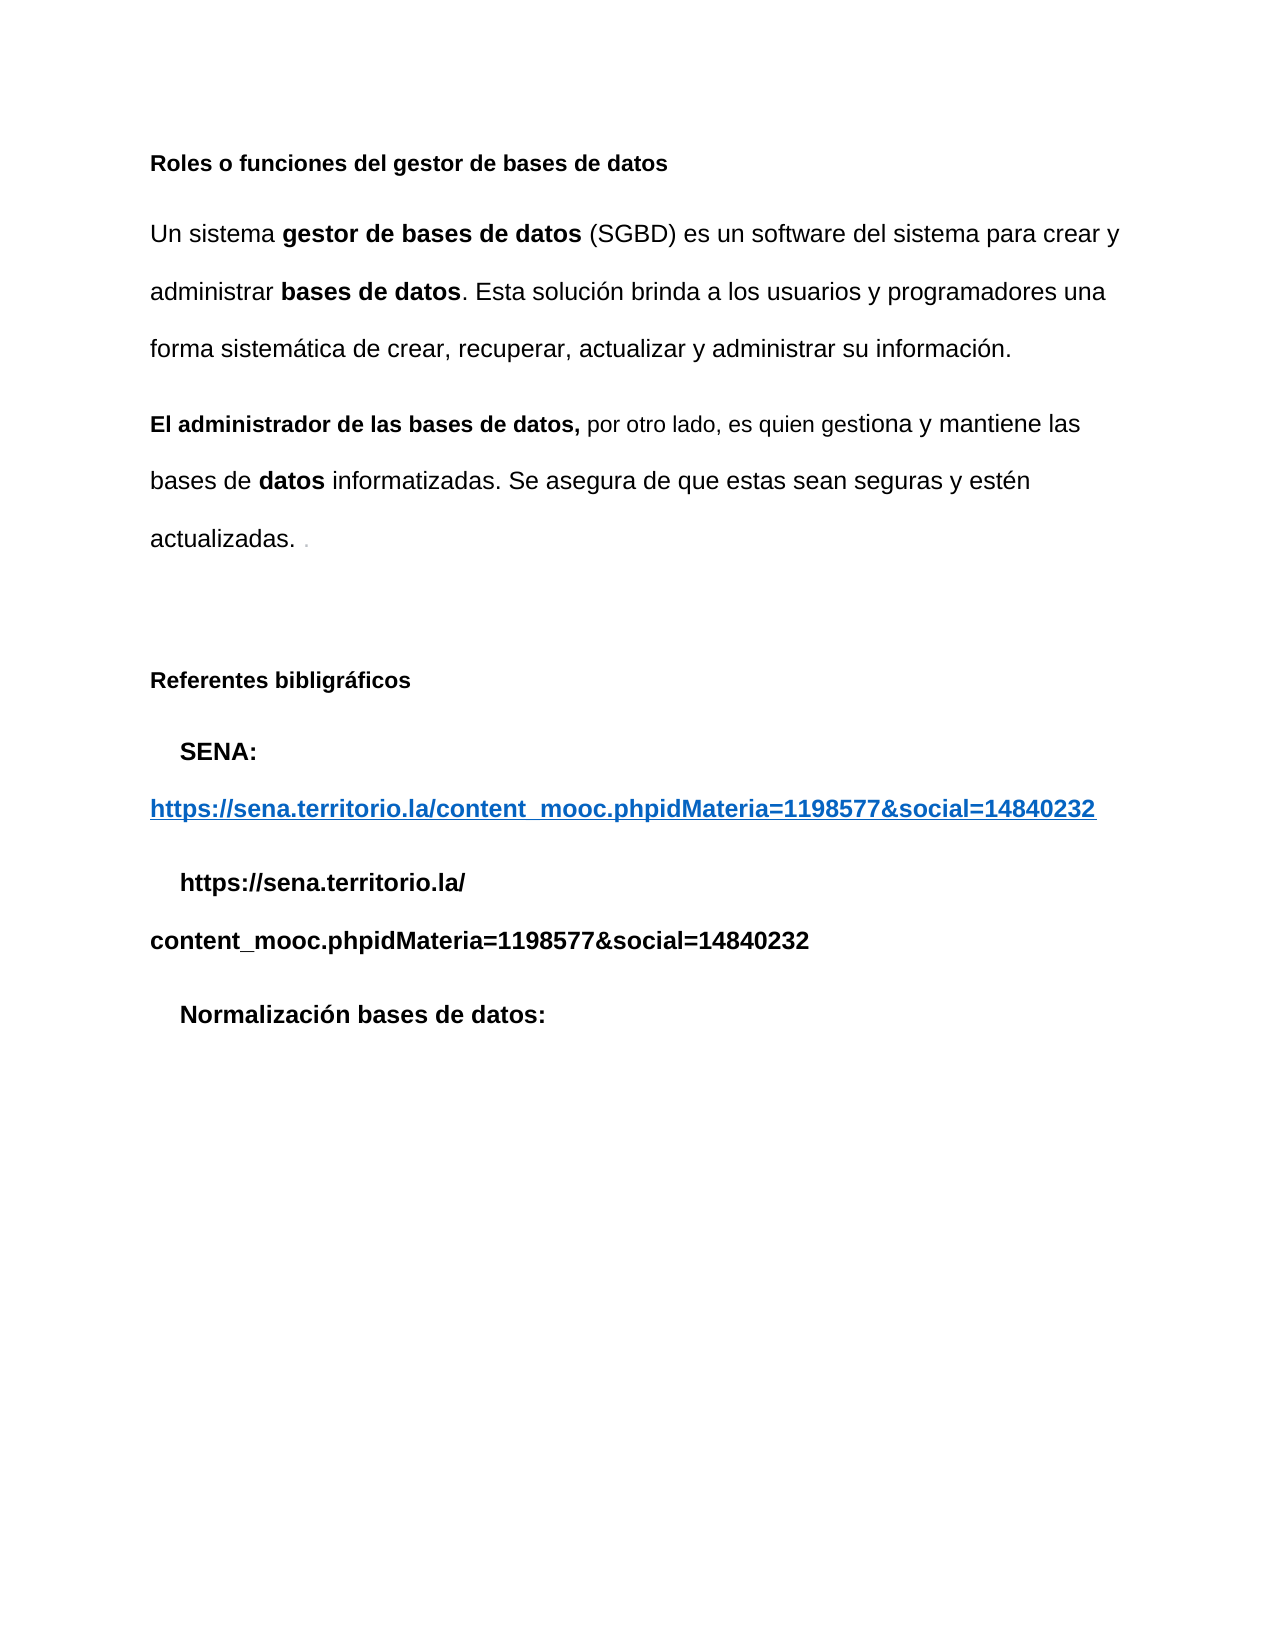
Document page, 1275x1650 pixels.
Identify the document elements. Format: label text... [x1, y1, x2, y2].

text Referentes bibligráficos [150, 667, 1125, 693]
text https://sena.territorio.la/content_mooc.phpidMateria=1198577&social=14840232 [150, 868, 1125, 954]
text Roles o funciones del gestor de bases de datos [150, 150, 1125, 176]
text El administrador de las bases de datos, por otro lado, es quien gestiona y mantiene las bases de datos informatizadas. Se asegura de que estas sean seguras y estén actualizadas. . [150, 408, 1125, 552]
text Un sistema gestor de bases de datos (SGBD) es un software del sistema para crear y administrar bases de datos. Esta solución brinda a los usuarios y programadores una forma sistemática de crear, recuperar, actualizar y administrar su información. [150, 219, 1125, 363]
text SENA: https://sena.territorio.la/content_mooc.phpidMateria=1198577&social=14840232 [150, 736, 1125, 823]
text Normalización bases de datos: [150, 1000, 1125, 1028]
